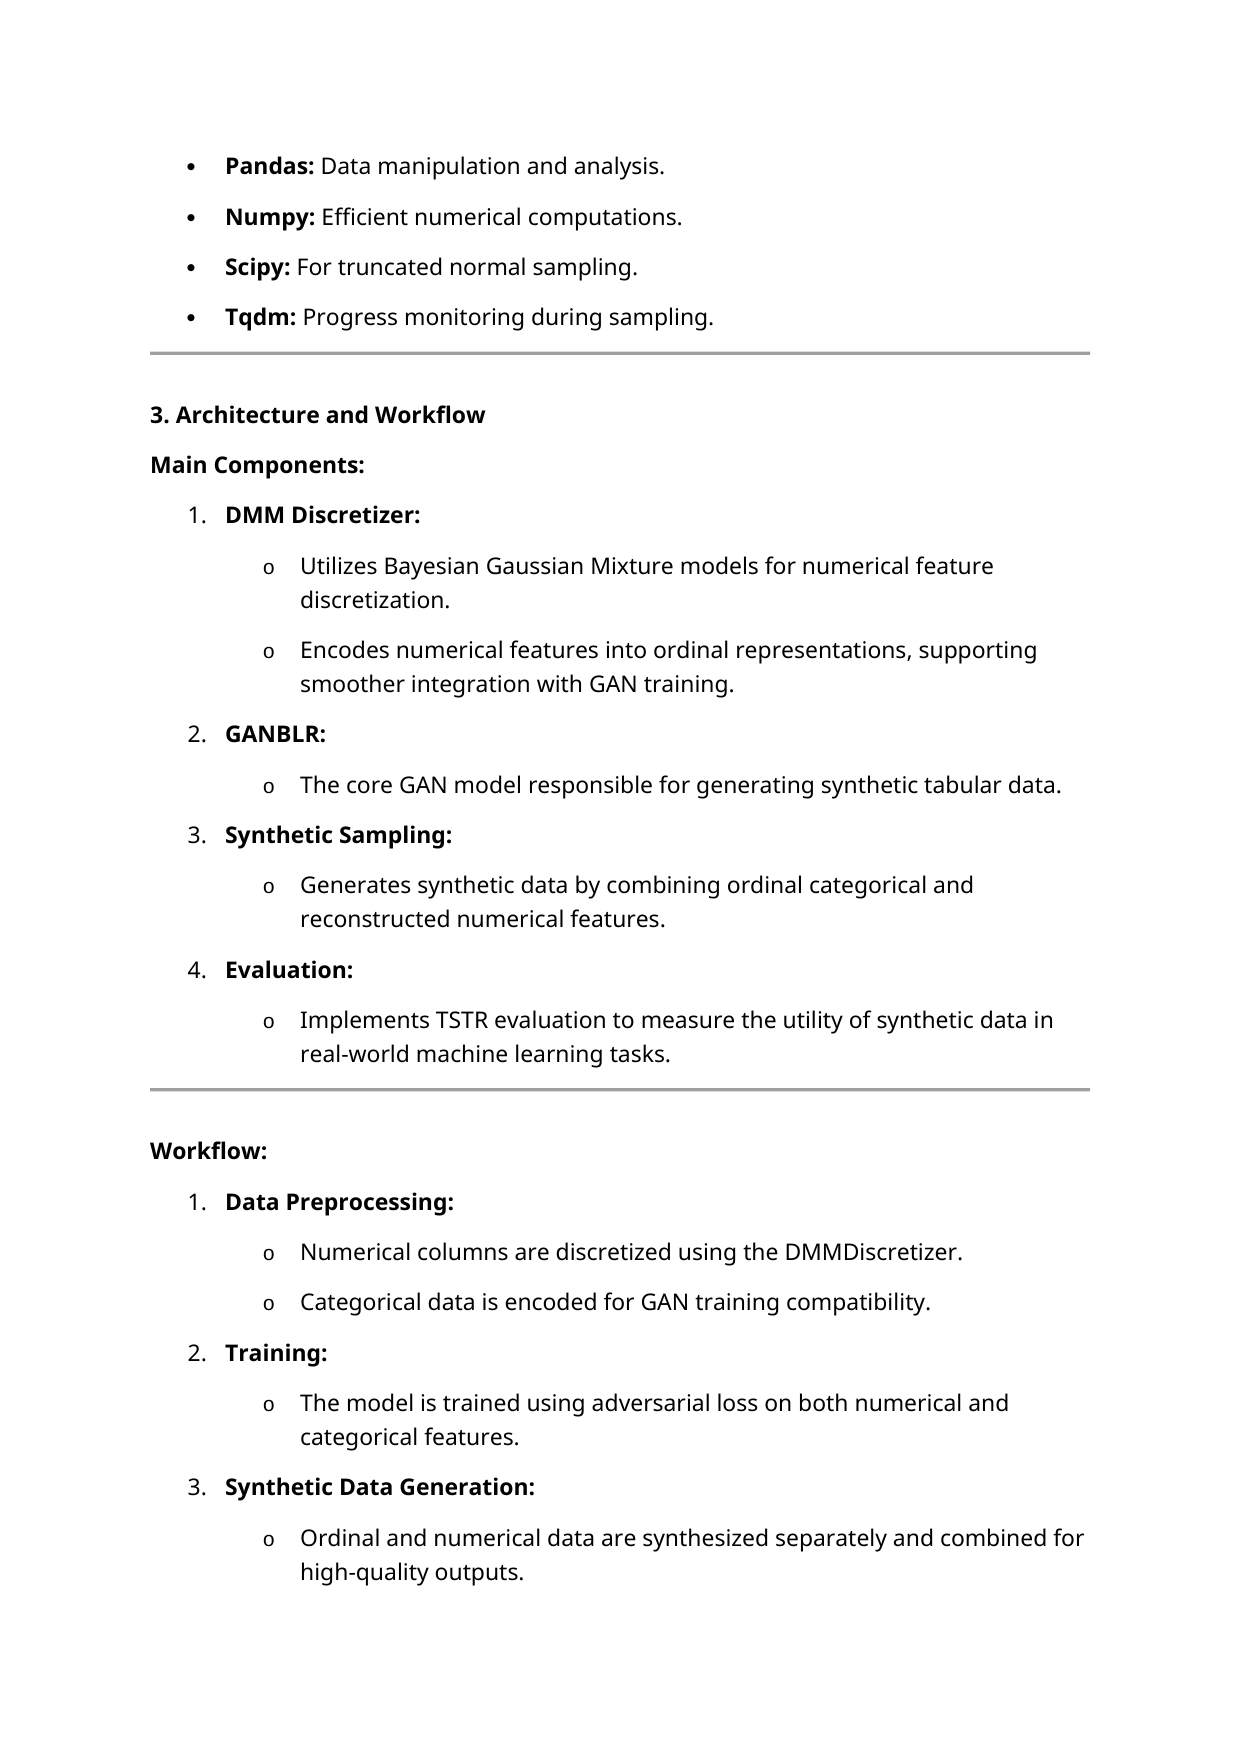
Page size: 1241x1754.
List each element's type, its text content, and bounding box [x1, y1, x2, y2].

list Utilizes Bayesian Gaussian Mixture models for numerical feature discretization. [262, 550, 1090, 615]
list Training: [187, 1337, 1090, 1368]
list The model is trained using adversarial loss on both numerical and categorical features. [262, 1387, 1090, 1452]
list Implements TSTR evaluation to measure the utility of synthetic data in real-world machine learning tasks. [262, 1004, 1090, 1069]
text Workflow: [150, 1135, 1090, 1166]
list Scipy: For truncated normal sampling. [187, 251, 1090, 282]
list Numpy: Efficient numerical computations. [187, 200, 1090, 232]
list Numerical columns are discretized using the DMMDiscretizer. [262, 1236, 1090, 1267]
list The core GAN model responsible for generating synthetic tabular data. [262, 768, 1090, 800]
list Categorical data is encoded for GAN training compatibility. [262, 1286, 1090, 1317]
list Generates synthetic data by combining ordinal categorical and reconstructed numerical features. [262, 869, 1090, 934]
text Main Components: [150, 449, 1090, 480]
list Encodes numerical features into ordinal representations, supporting smoother integration with GAN training. [262, 634, 1090, 699]
list Synthetic Data Generation: [187, 1471, 1090, 1502]
list Ordinal and numerical data are synthesized separately and combined for high-quality outputs. [262, 1522, 1090, 1587]
text 3. Architecture and Workflow [150, 398, 1090, 430]
list Synthetic Sampling: [187, 819, 1090, 850]
list Pandas: Data manipulation and analysis. [187, 150, 1090, 181]
list Data Preprocessing: [187, 1185, 1090, 1217]
list GANBLR: [187, 718, 1090, 749]
list DMM Discretizer: [187, 499, 1090, 531]
list Evaluation: [187, 953, 1090, 985]
list Tqdm: Progress monitoring during sampling. [187, 301, 1090, 332]
